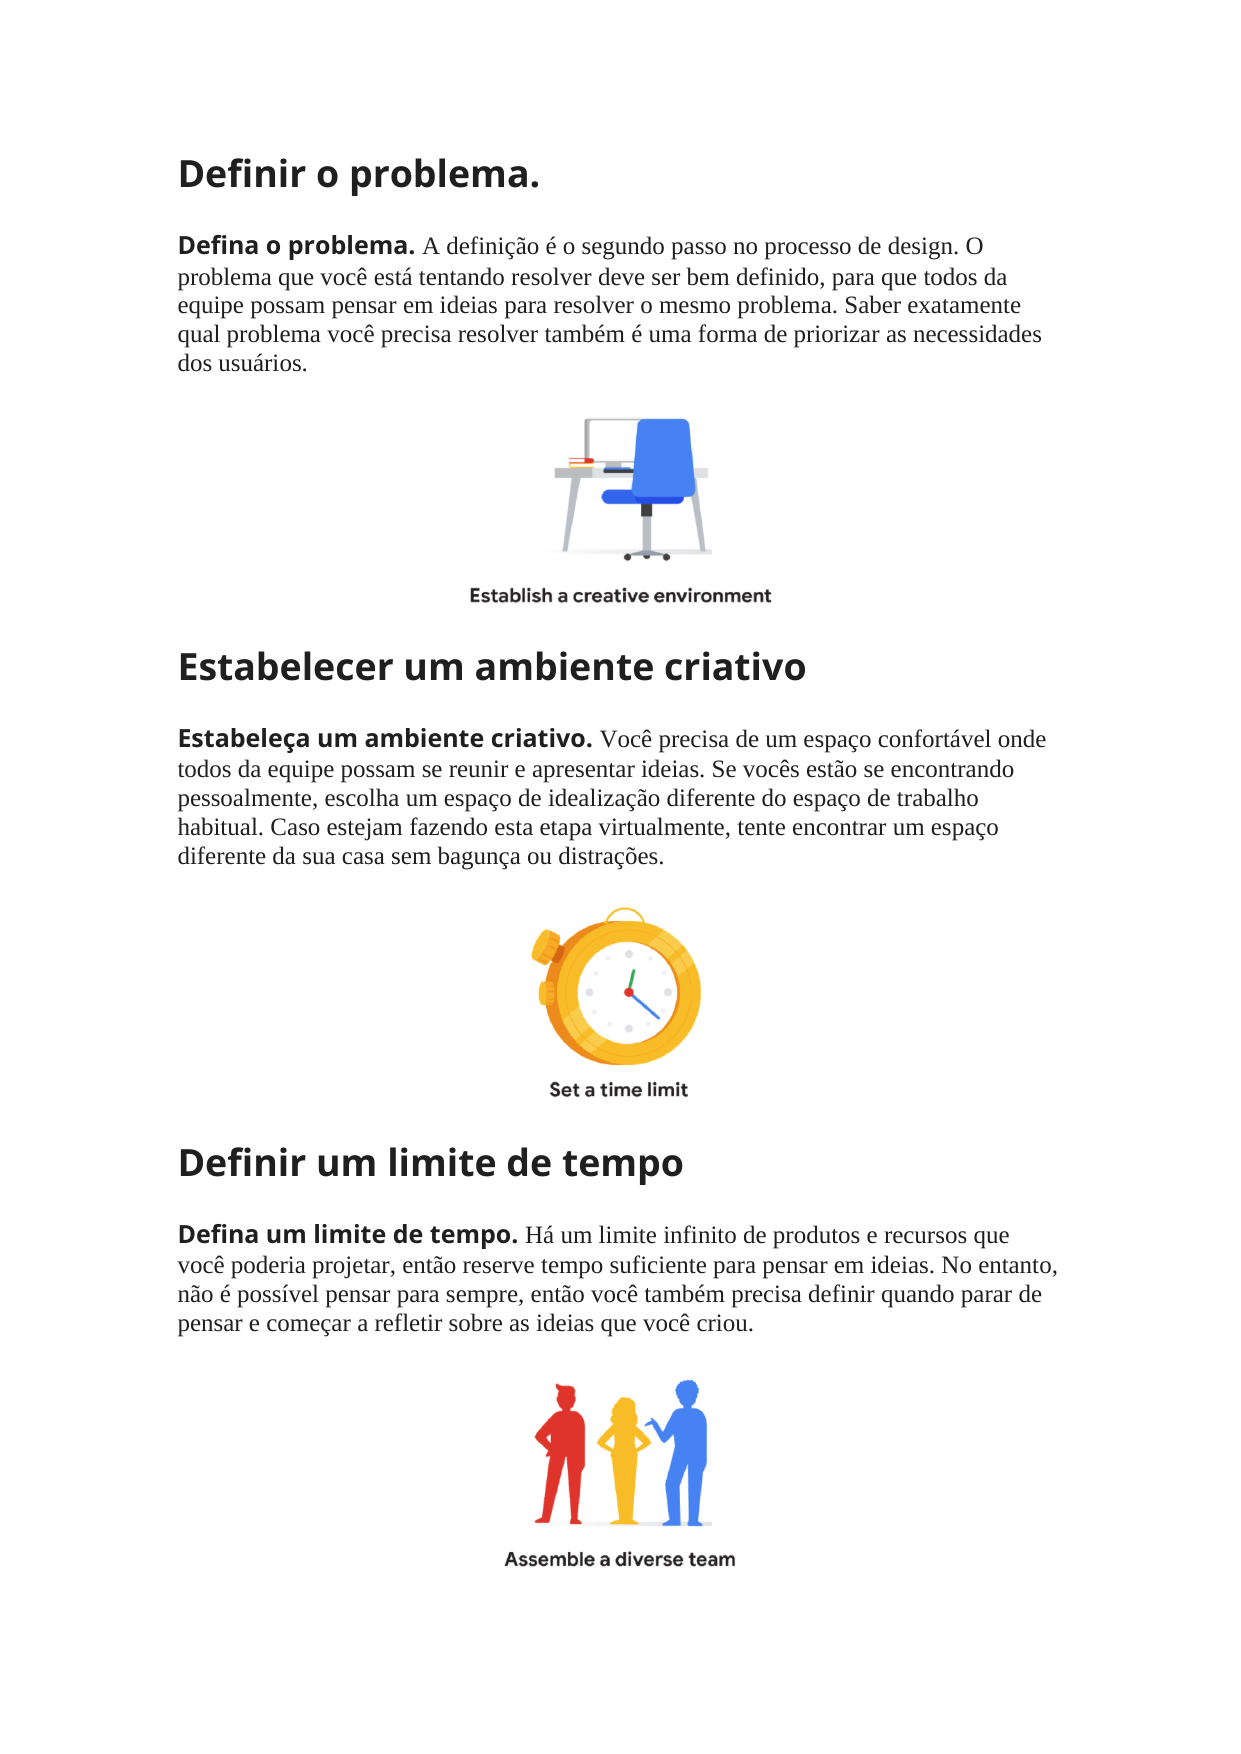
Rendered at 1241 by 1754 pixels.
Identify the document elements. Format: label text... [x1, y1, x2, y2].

subtitle Estabelecer um ambiente criativo [177, 640, 1063, 691]
text Estabeleça um ambiente criativo. Você precisa de um espaço confortável onde todos da equipe possam se reunir e apresentar ideias. Se vocês estão se encontrando pessoalmente, escolha um espaço de idealização diferente do espaço de trabalho habitual. Caso estejam fazendo esta etapa virtualmente, tente encontrar um espaço diferente da sua casa sem bagunça ou distrações. [177, 720, 1063, 869]
subtitle Definir o problema. [177, 148, 1063, 199]
text Defina o problema. A definição é o segundo passo no processo de design. O problema que você está tentando resolver deve ser bem definido, para que todos da equipe possam pensar em ideias para resolver o mesmo problema. Saber exatamente qual problema você precisa resolver também é uma forma de priorizar as necessidades dos usuários. [177, 228, 1063, 377]
picture [177, 898, 1063, 1105]
picture [177, 406, 1063, 609]
subtitle Definir um limite de tempo [177, 1136, 1063, 1187]
text Defina um limite de tempo. Há um limite infinito de produtos e recursos que você poderia projetar, então reserve tempo suficiente para pensar em ideias. No entanto, não é possível pensar para sempre, então você também precisa definir quando parar de pensar e começar a refletir sobre as ideias que você criou. [177, 1217, 1063, 1337]
picture [177, 1366, 1063, 1576]
